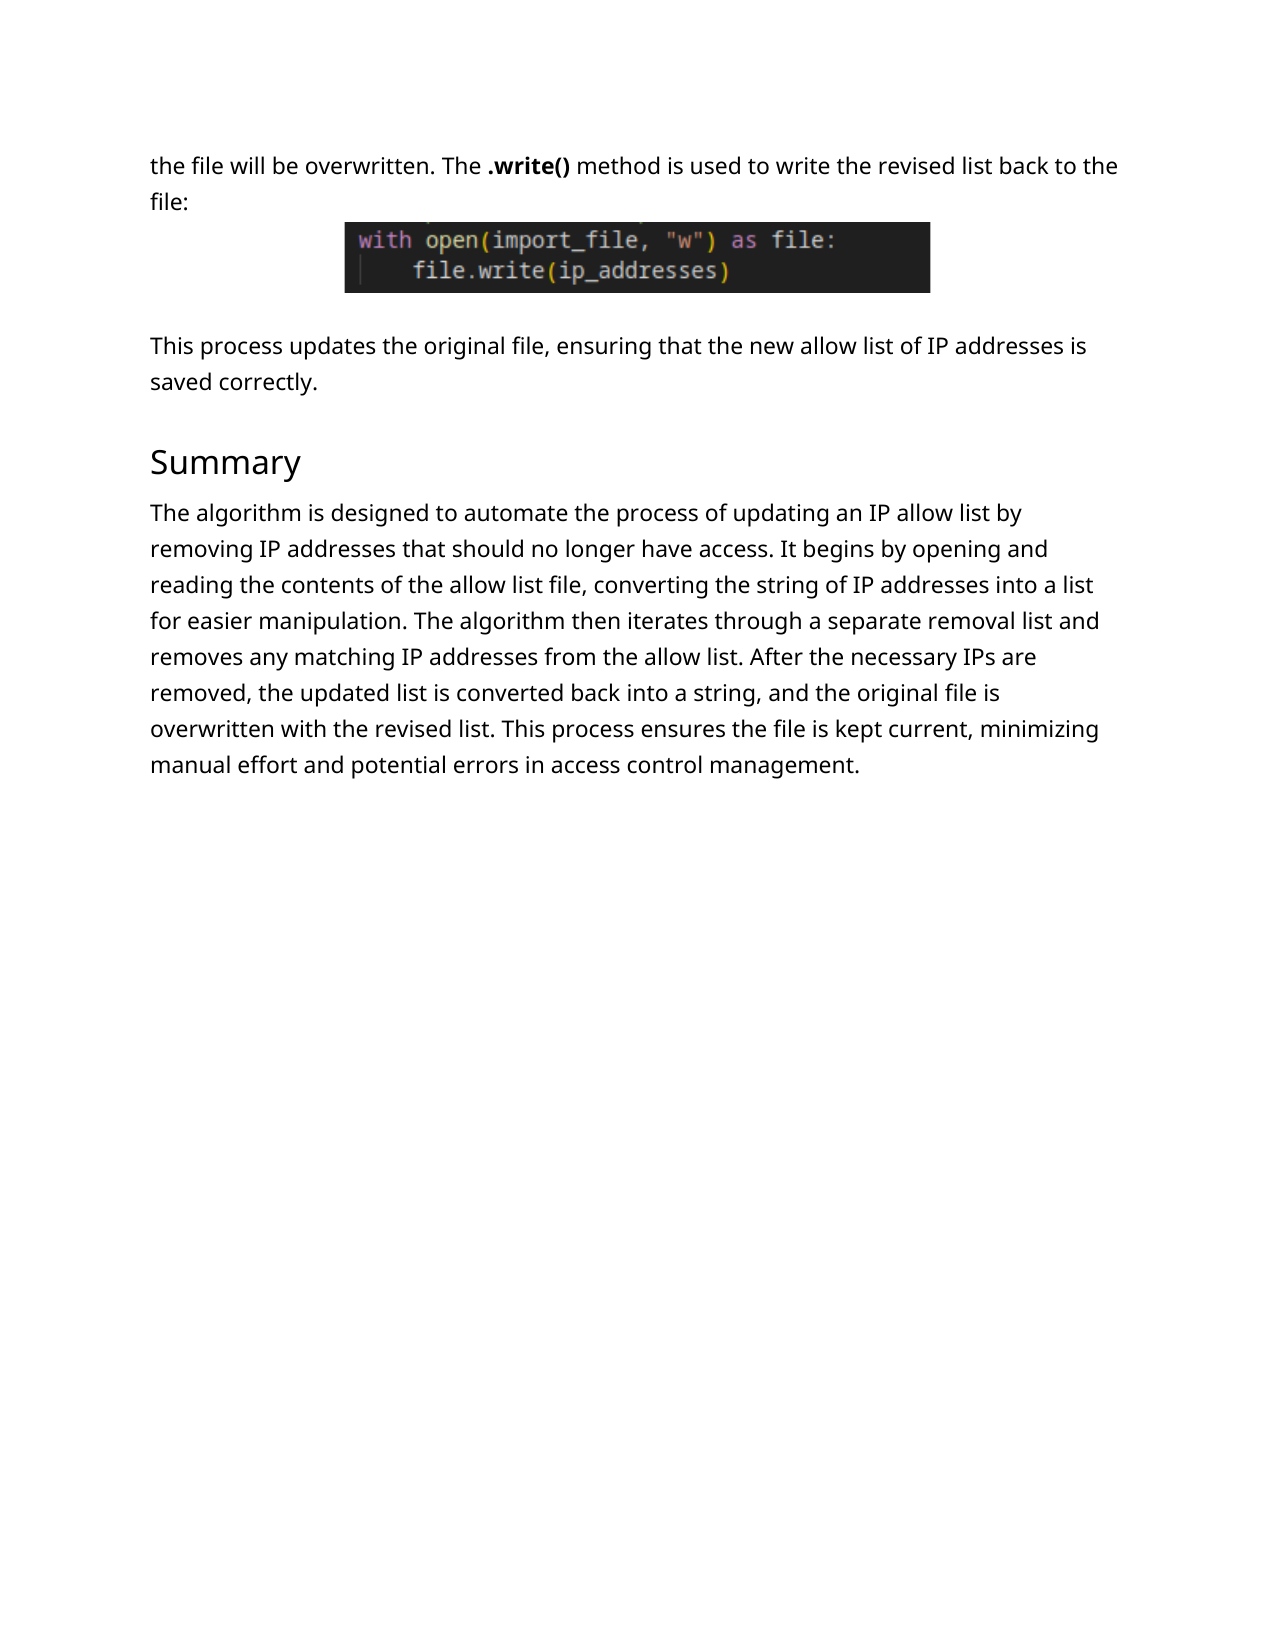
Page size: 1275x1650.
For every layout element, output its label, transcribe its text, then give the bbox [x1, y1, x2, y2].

text The algorithm is designed to automate the process of updating an IP allow list by removing IP addresses that should no longer have access. It begins by opening and reading the contents of the allow list file, converting the string of IP addresses into a list for easier manipulation. The algorithm then iterates through a separate removal list and removes any matching IP addresses from the allow list. After the necessary IPs are removed, the updated list is converted back into a string, and the original file is overwritten with the revised list. This process ensures the file is kept current, minimizing manual effort and potential errors in access control management. [150, 497, 1125, 780]
text This process updates the original file, ensuring that the new allow list of IP addresses is saved correctly. [150, 330, 1125, 397]
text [150, 150, 1125, 217]
subtitle Summary [150, 439, 1125, 484]
picture [344, 222, 931, 293]
